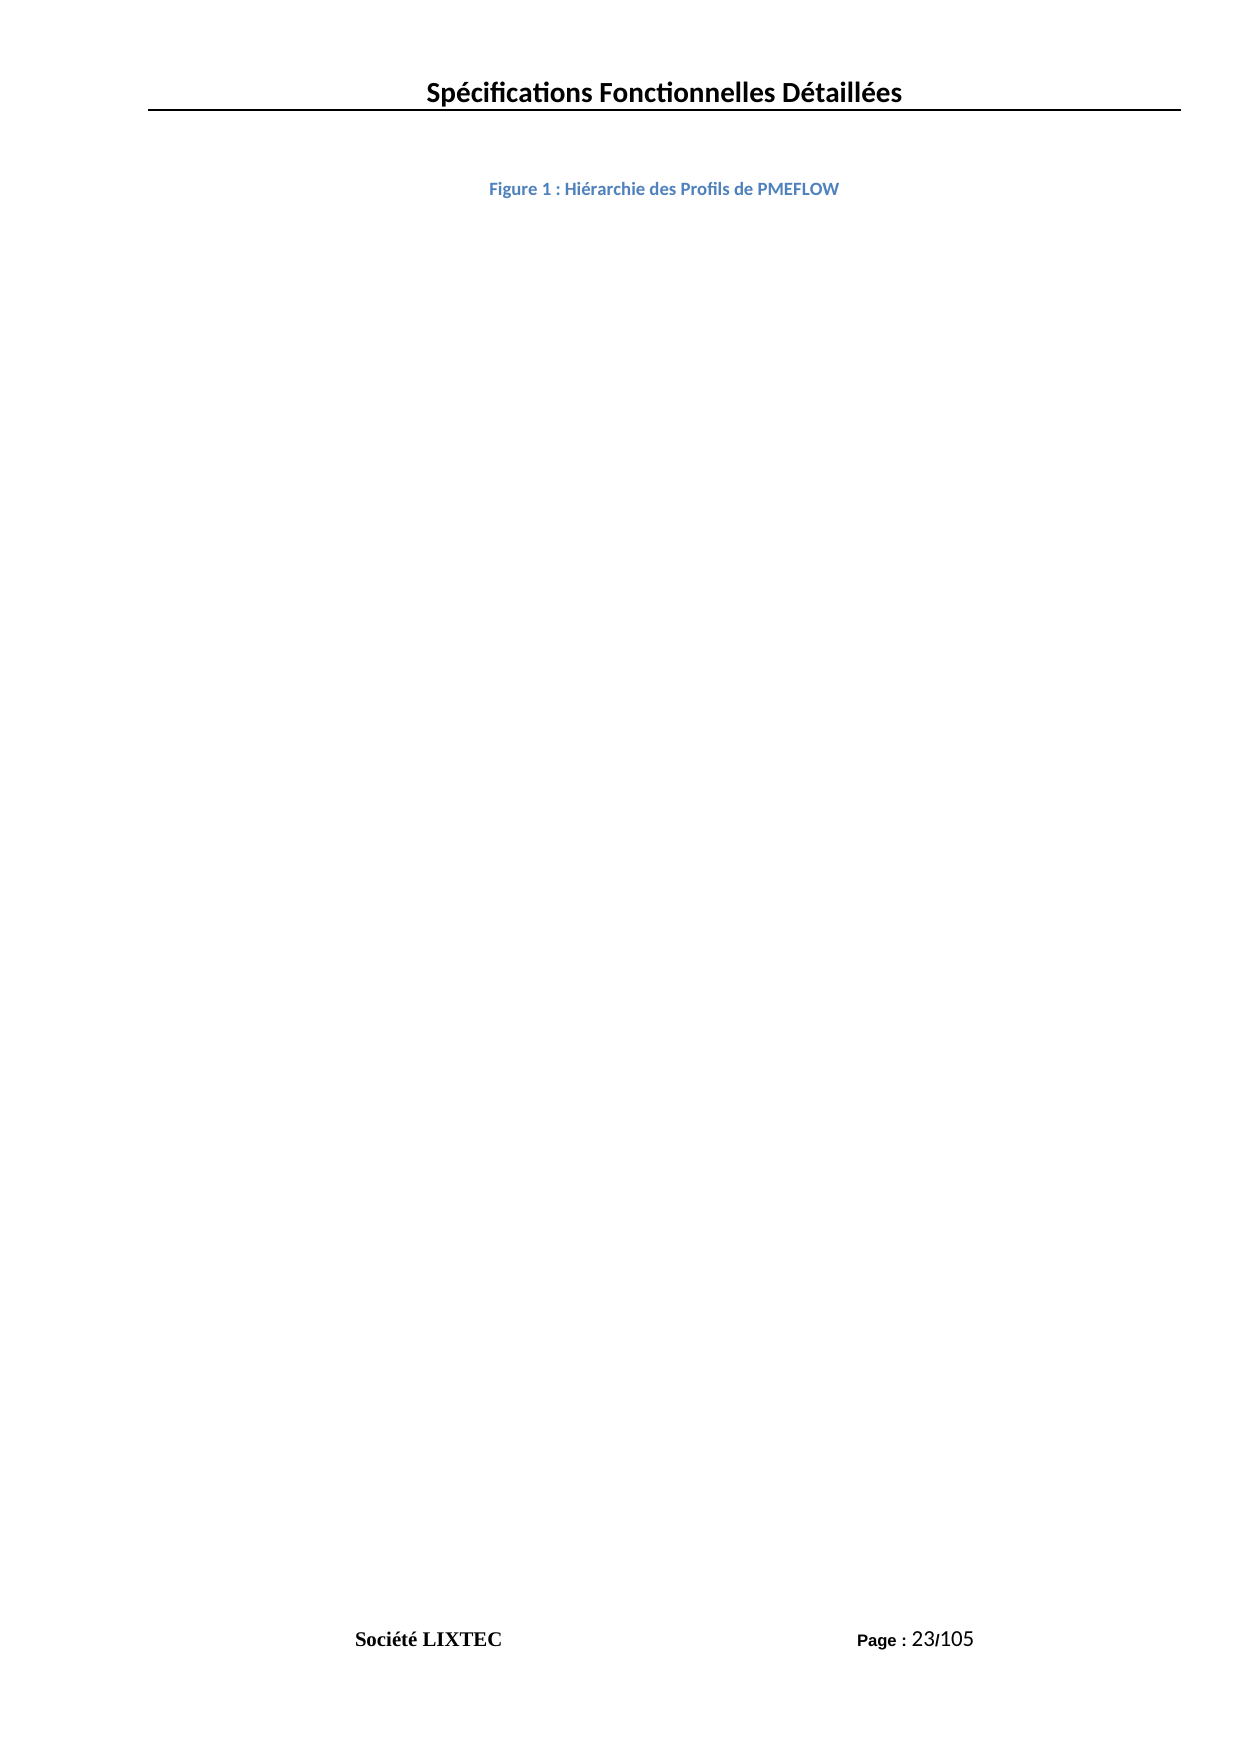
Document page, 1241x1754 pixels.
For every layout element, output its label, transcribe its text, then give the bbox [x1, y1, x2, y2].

text Figure 1 : Hiérarchie des Profils de PMEFLOW [148, 177, 1181, 199]
